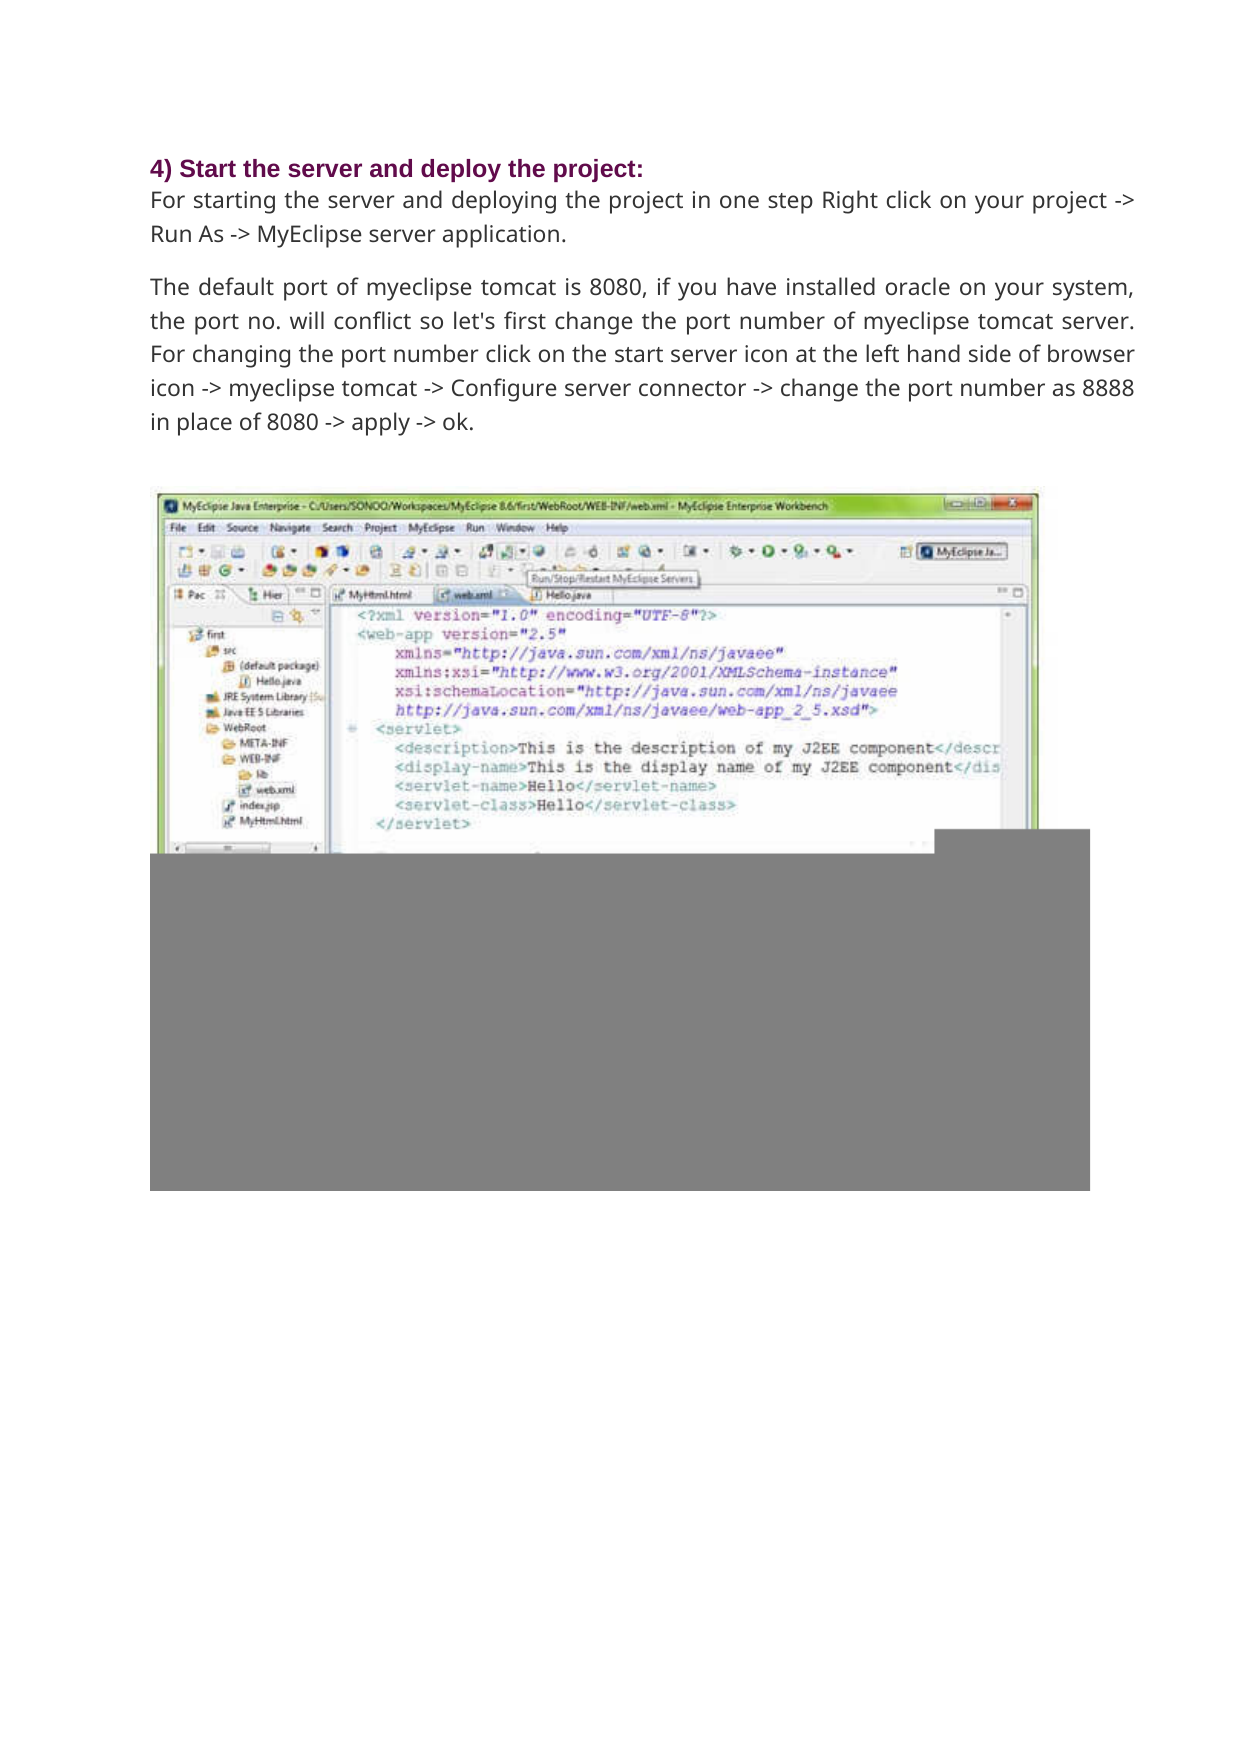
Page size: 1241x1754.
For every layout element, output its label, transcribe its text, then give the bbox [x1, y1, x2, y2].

picture [150, 486, 1091, 1191]
table_header For starting the server and deploying the project in one step Right click on your project -> Run As -> MyEclipse server application. [149, 183, 1138, 269]
table_cell The default port of myeclipse tomcat is 8080, if you have installed oracle on your system, the port no. will conflict so let's first change the port number of myeclipse tomcat server. For changing the port number click on the start server icon at the left hand side of browser icon -> myeclipse tomcat -> Configure server connector -> change the port number as 8888 in place of 8080 -> apply -> ok. [149, 269, 1138, 457]
subtitle 4) Start the server and deploy the project: [150, 150, 1107, 182]
